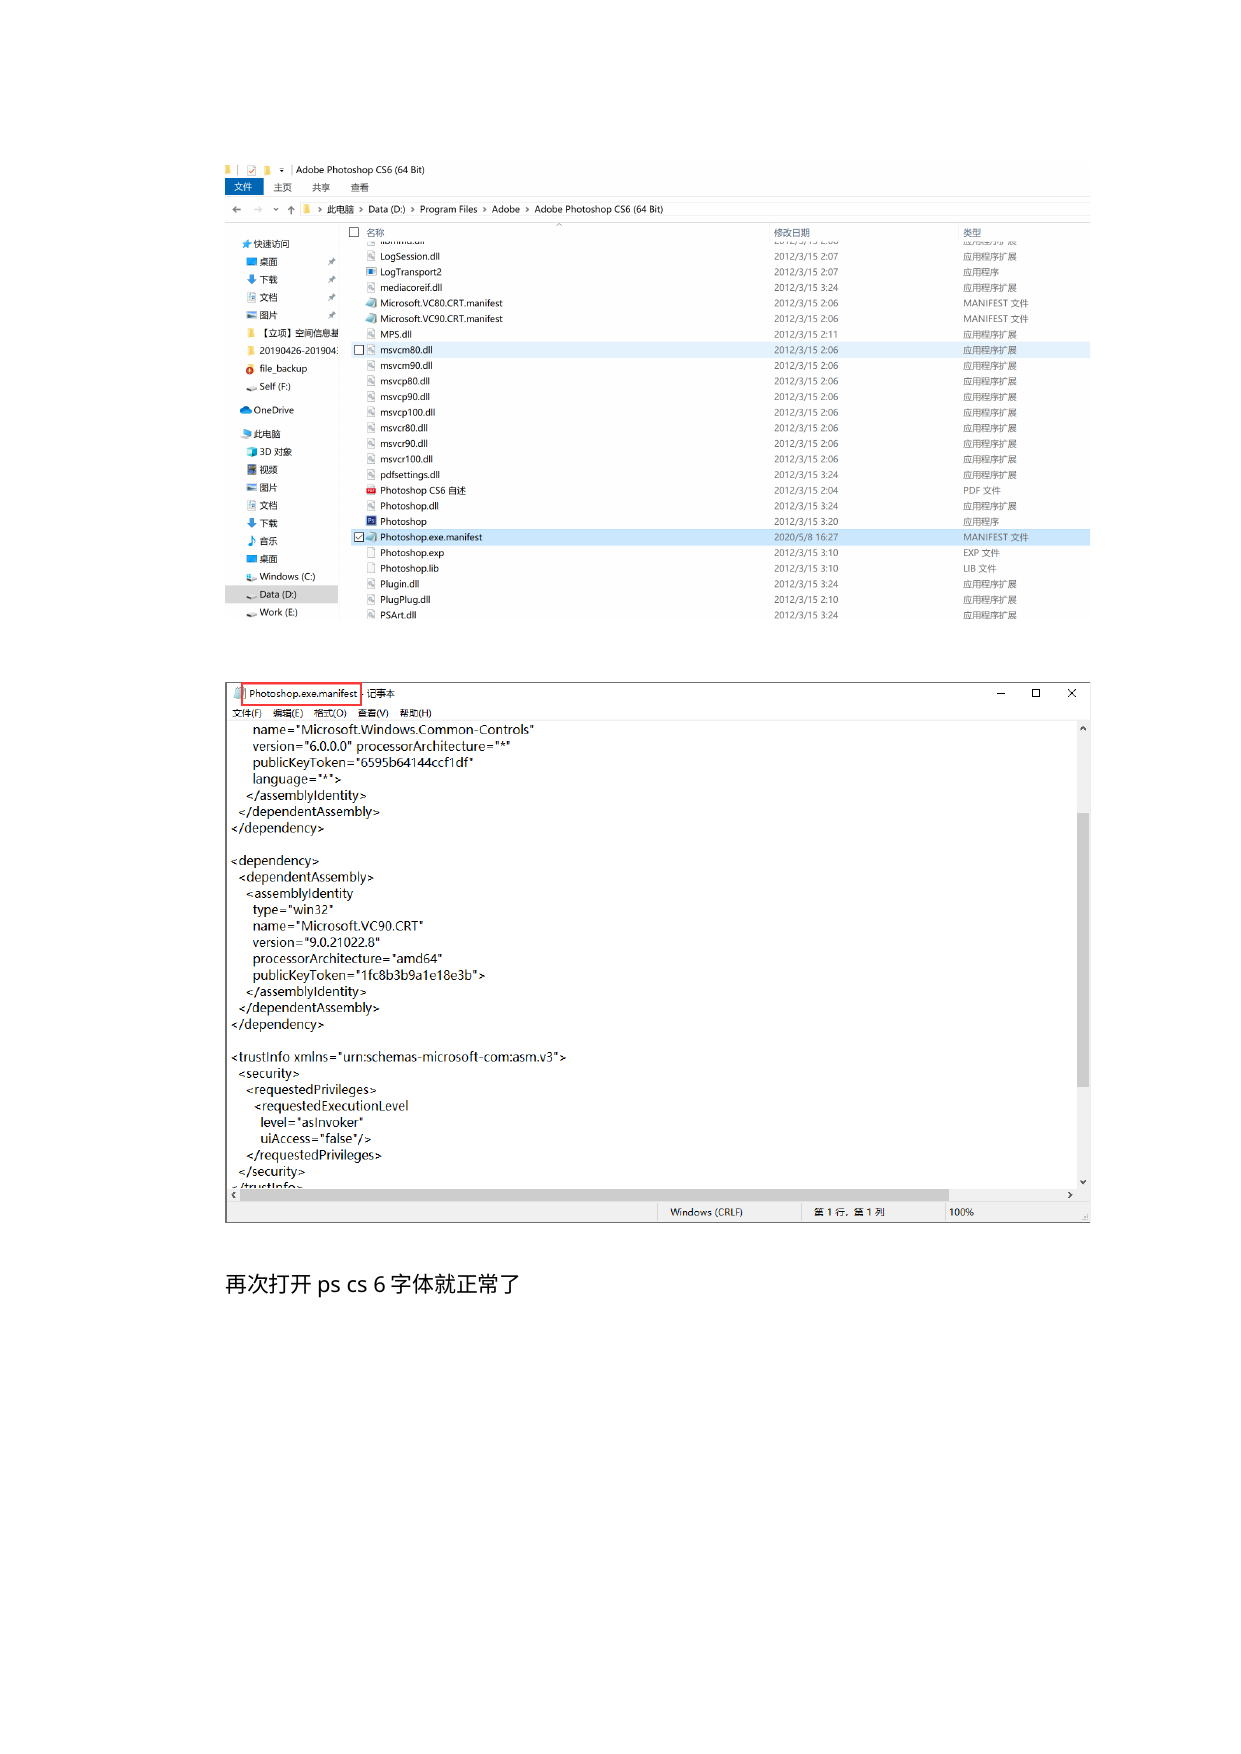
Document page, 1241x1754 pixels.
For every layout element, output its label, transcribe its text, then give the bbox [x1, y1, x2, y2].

list 再次打开ps cs 6字体就正常了 [225, 1267, 1053, 1299]
picture [225, 162, 1091, 619]
picture [225, 682, 1091, 1223]
